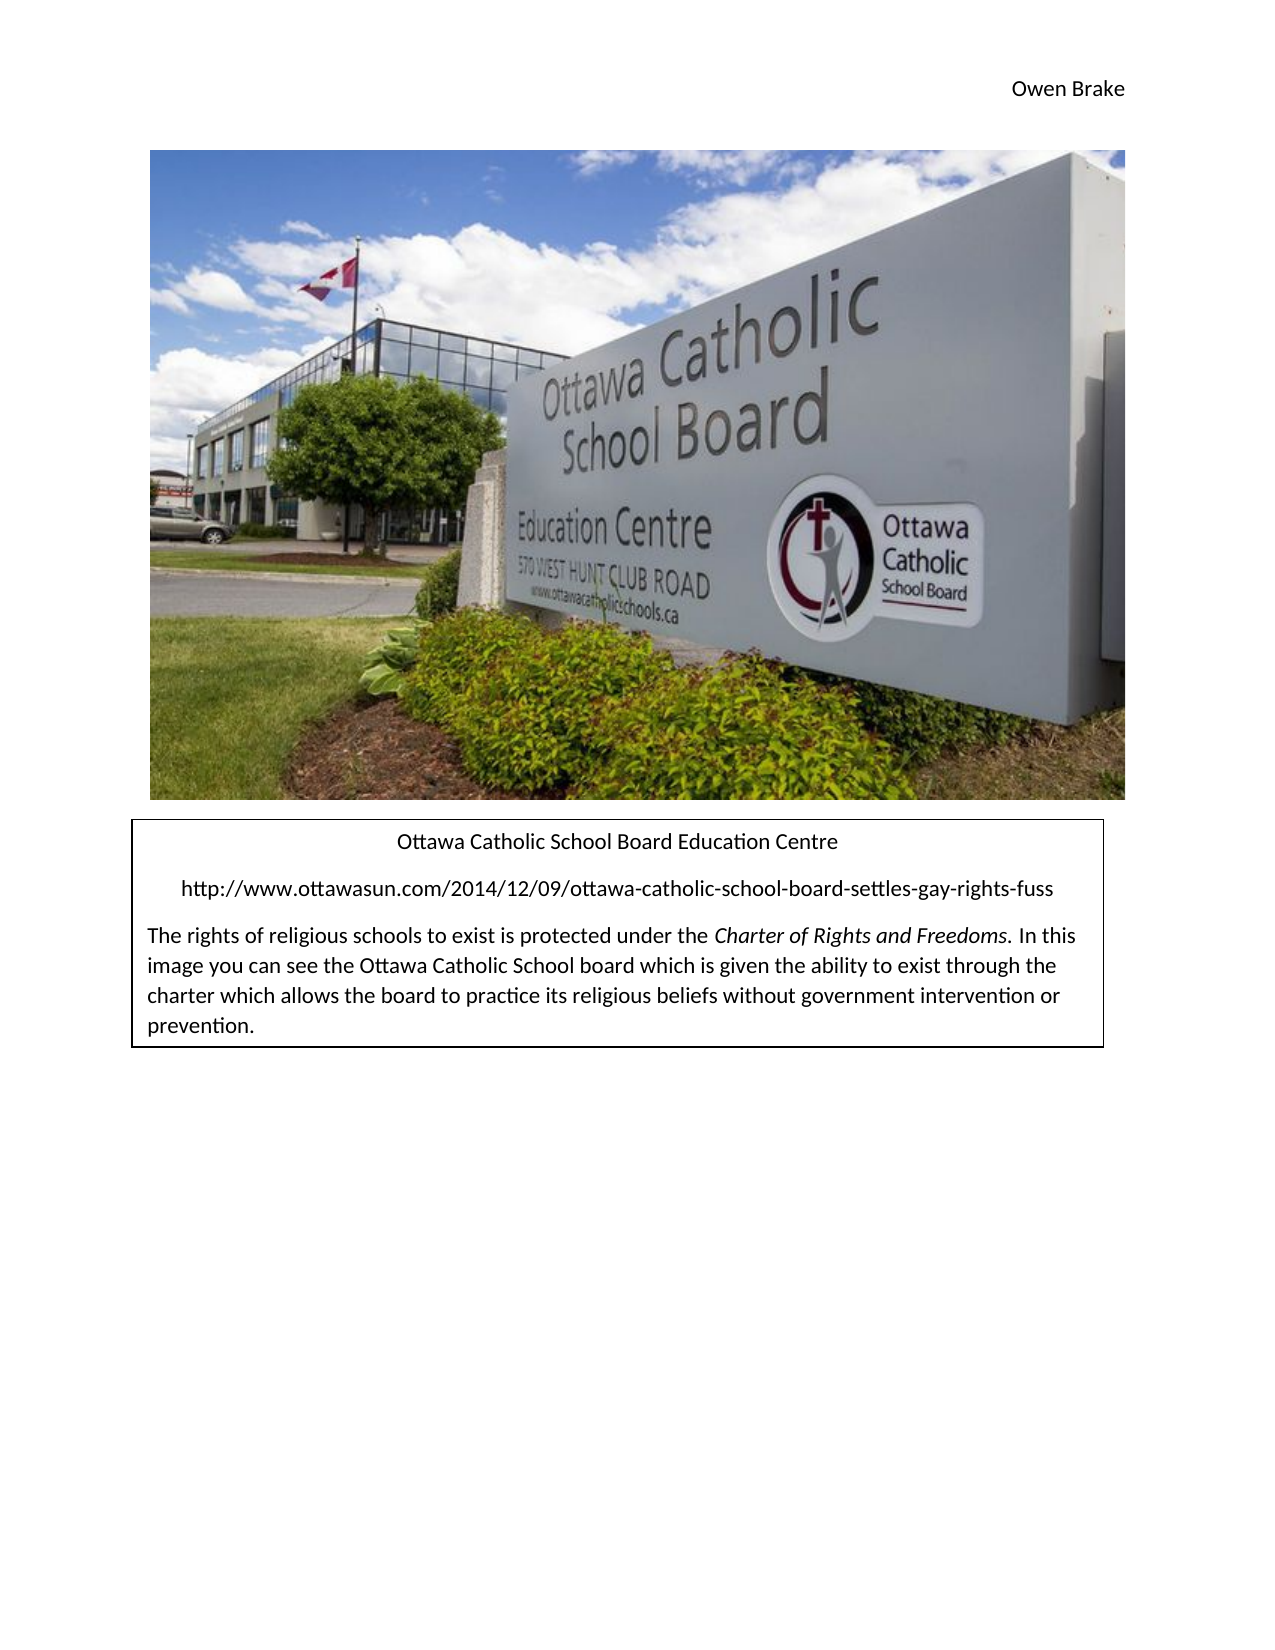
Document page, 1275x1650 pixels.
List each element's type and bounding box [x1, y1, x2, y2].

picture [150, 150, 1125, 800]
